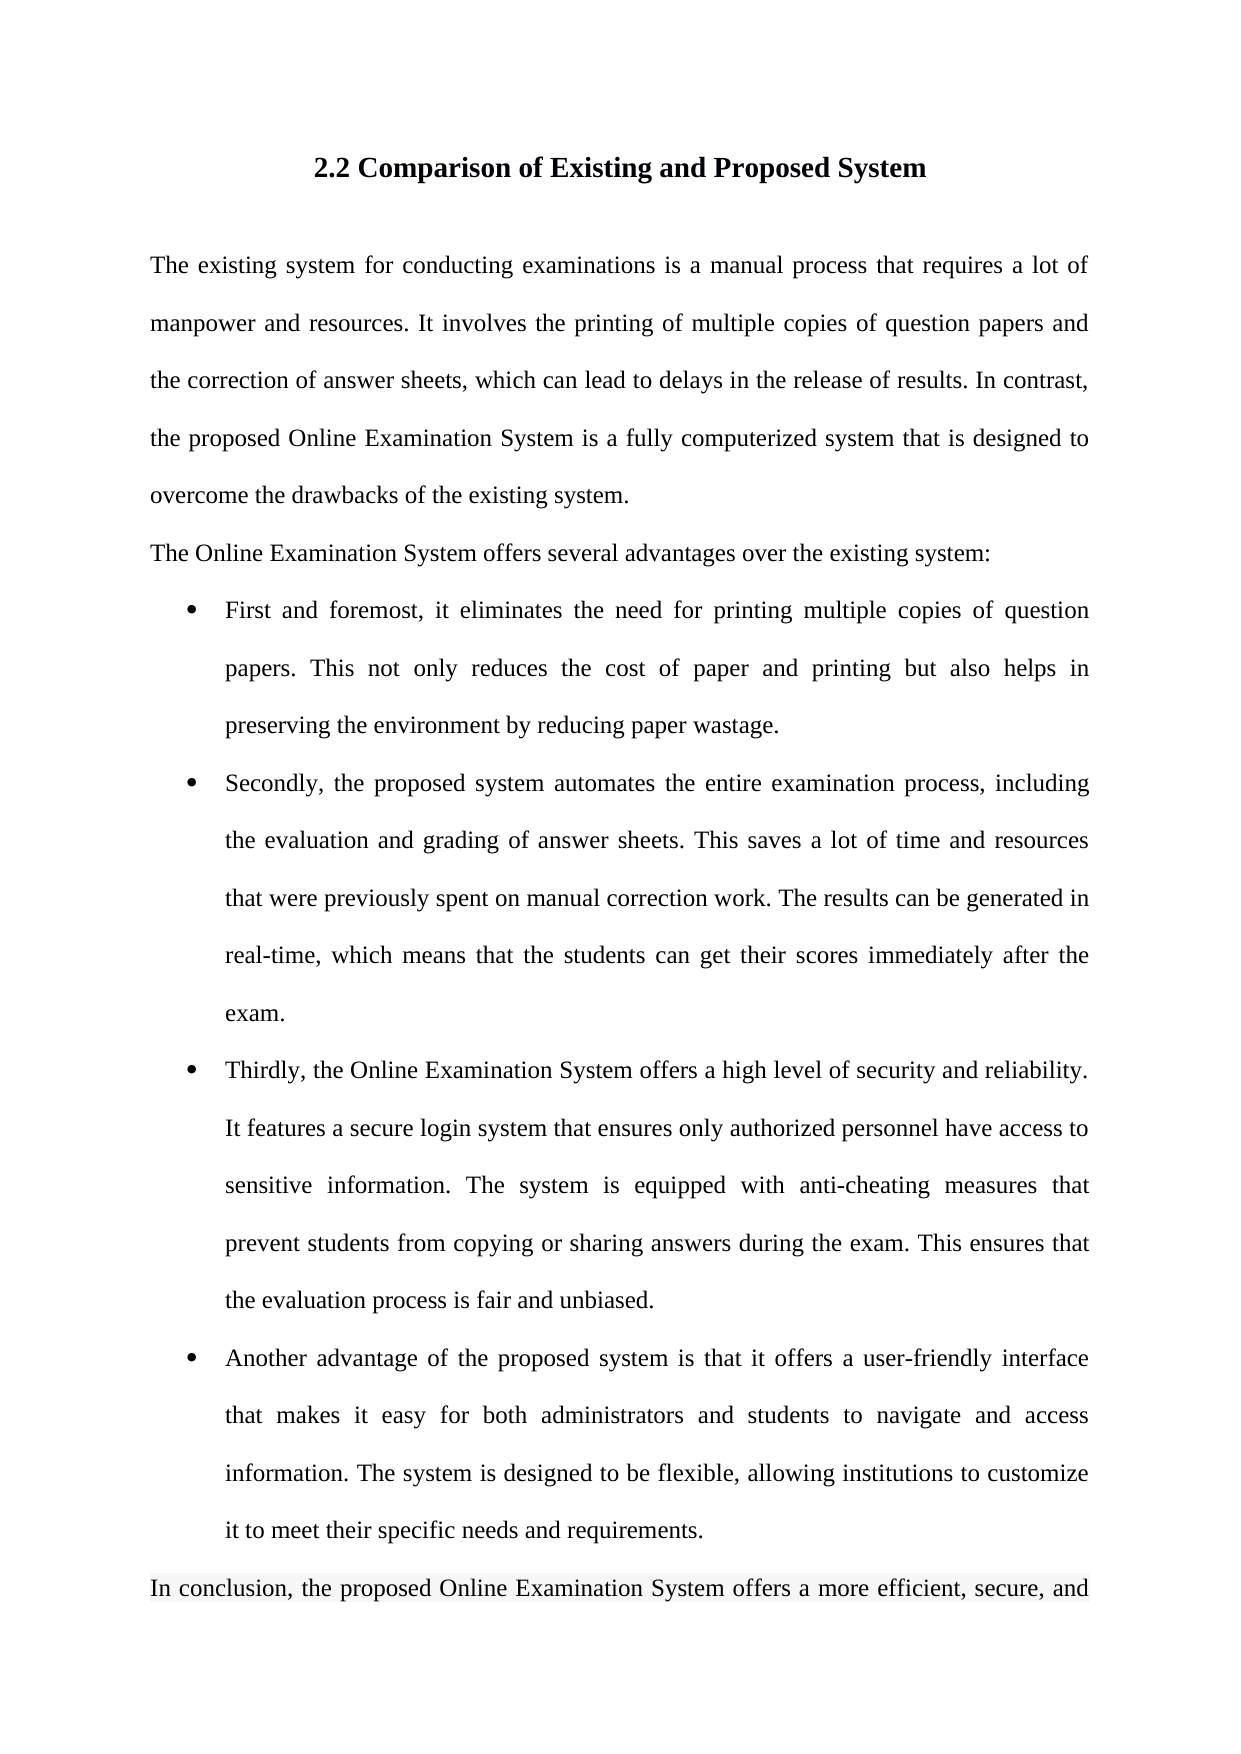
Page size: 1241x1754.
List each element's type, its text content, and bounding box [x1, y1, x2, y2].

text The Online Examination System offers several advantages over the existing system: [150, 538, 1090, 567]
text 2.2 Comparison of Existing and Proposed System [150, 150, 1090, 183]
list Thirdly, the Online Examination System offers a high level of security and reliability. It features a secure login system that ensures only authorized personnel have access to sensitive information. The system is equipped with anti-cheating measures that prevent students from copying or sharing answers during the exam. This ensures that the evaluation process is fair and unbiased. [187, 1056, 1090, 1314]
list Secondly, the proposed system automates the entire examination process, including the evaluation and grading of answer sheets. This saves a lot of time and resources that were previously spent on manual correction work. The results can be generated in real-time, which means that the students can get their scores immediately after the exam. [187, 768, 1090, 1027]
list First and foremost, it eliminates the need for printing multiple copies of question papers. This not only reduces the cost of paper and printing but also helps in preserving the environment by reducing paper wastage. [187, 596, 1090, 739]
text The existing system for conducting examinations is a manual process that requires a lot of manpower and resources. It involves the printing of multiple copies of question papers and the correction of answer sheets, which can lead to delays in the release of results. In contrast, the proposed Online Examination System is a fully computerized system that is designed to overcome the drawbacks of the existing system. [150, 251, 1090, 509]
list Another advantage of the proposed system is that it offers a user-friendly interface that makes it easy for both administrators and students to navigate and access information. The system is designed to be flexible, allowing institutions to customize it to meet their specific needs and requirements. [187, 1343, 1090, 1544]
